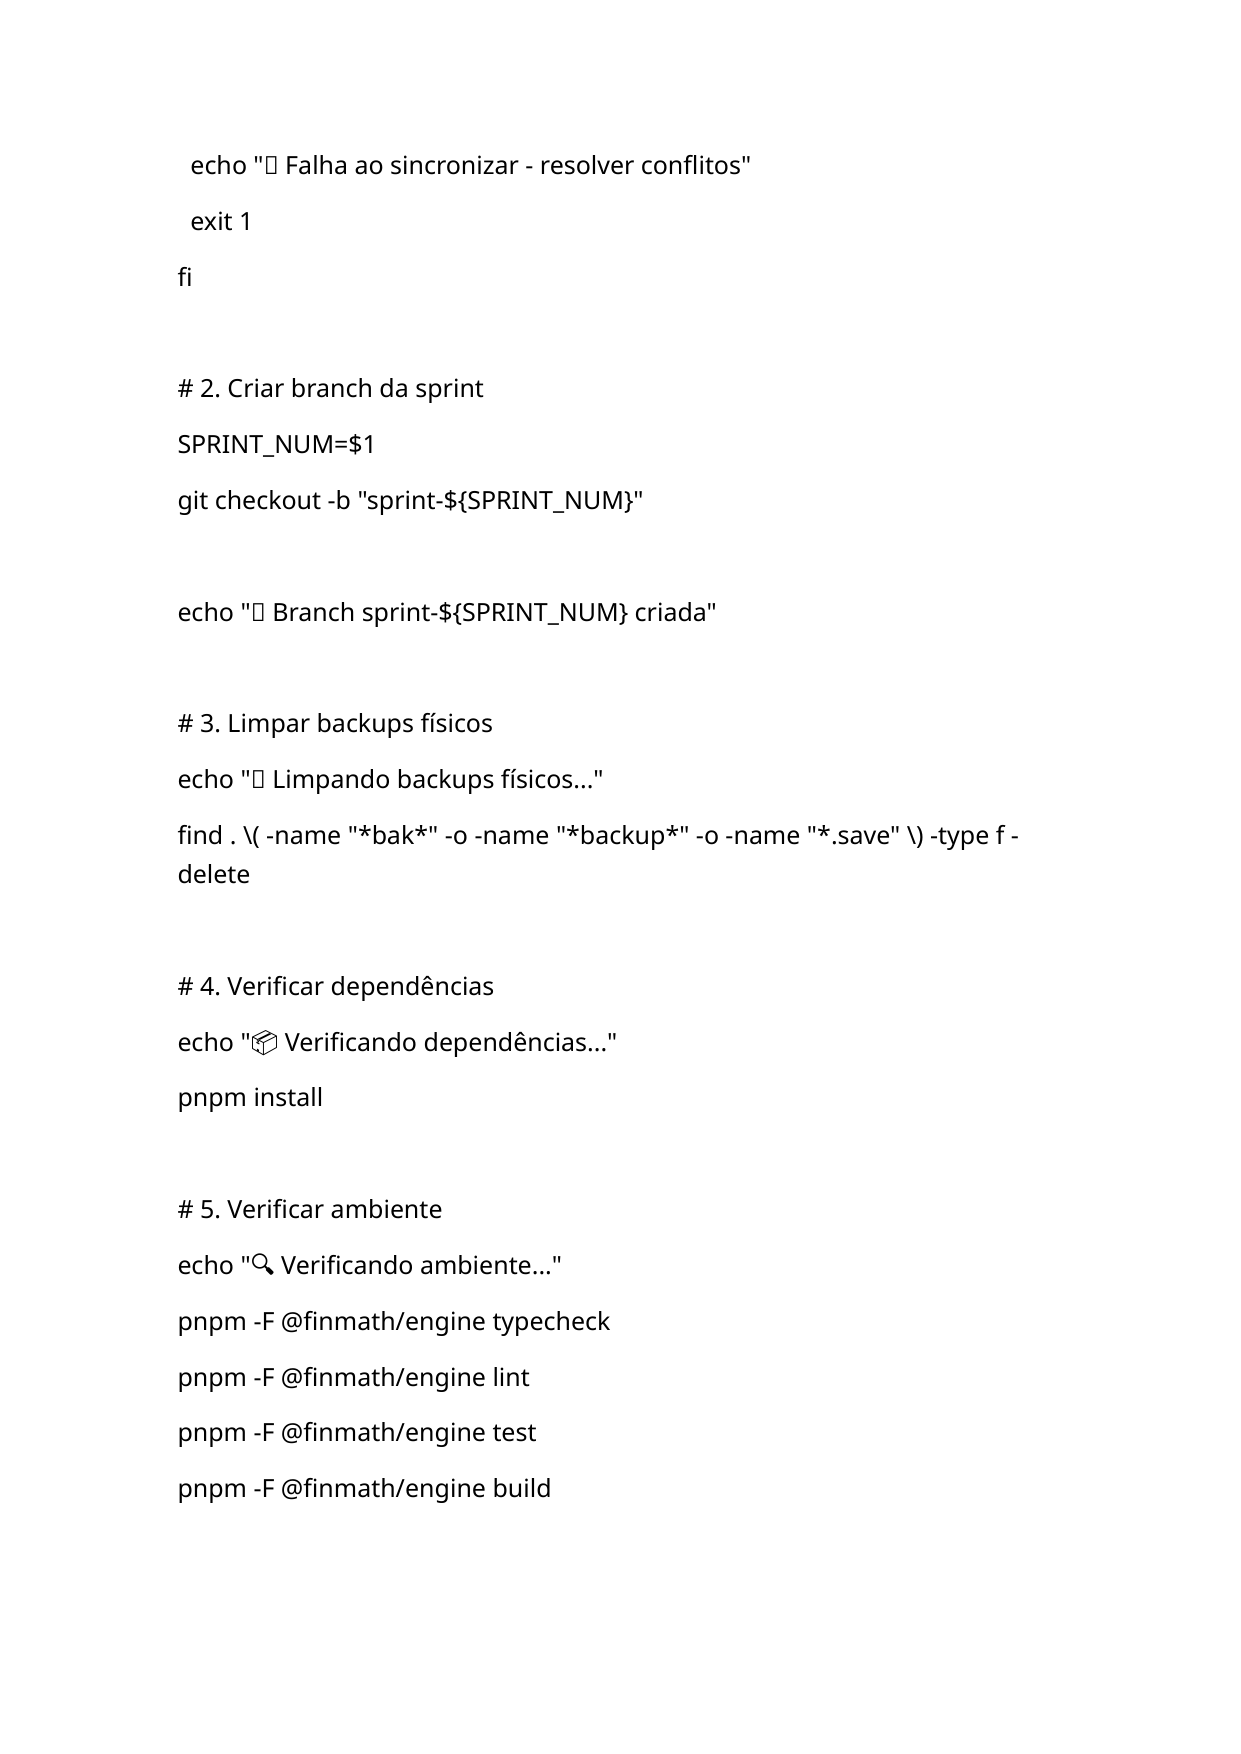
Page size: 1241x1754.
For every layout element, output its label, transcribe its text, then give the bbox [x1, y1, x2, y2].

text # 4. Verificar dependências [177, 968, 1063, 1002]
text # 2. Criar branch da sprint [177, 371, 1063, 405]
text echo "🧹 Limpando backups físicos..." [177, 762, 1063, 796]
text exit 1 [177, 203, 1063, 237]
text pnpm -F @finmath/engine lint [177, 1359, 1063, 1393]
text pnpm -F @finmath/engine build [177, 1471, 1063, 1505]
text echo "📦 Verificando dependências..." [177, 1024, 1063, 1058]
text # 3. Limpar backups físicos [177, 706, 1063, 740]
text pnpm -F @finmath/engine typecheck [177, 1303, 1063, 1337]
text echo "✅ Branch sprint-${SPRINT_NUM} criada" [177, 594, 1063, 628]
text # 5. Verificar ambiente [177, 1192, 1063, 1226]
text fi [177, 259, 1063, 293]
text echo "🔍 Verificando ambiente..." [177, 1248, 1063, 1282]
text git checkout -b "sprint-${SPRINT_NUM}" [177, 483, 1063, 517]
text find . \( -name "*bak*" -o -name "*backup*" -o -name "*.save" \) -type f -delete [177, 818, 1063, 891]
text pnpm -F @finmath/engine test [177, 1415, 1063, 1449]
text pnpm install [177, 1080, 1063, 1114]
text echo "❌ Falha ao sincronizar - resolver conflitos" [177, 148, 1063, 182]
text SPRINT_NUM=$1 [177, 427, 1063, 461]
